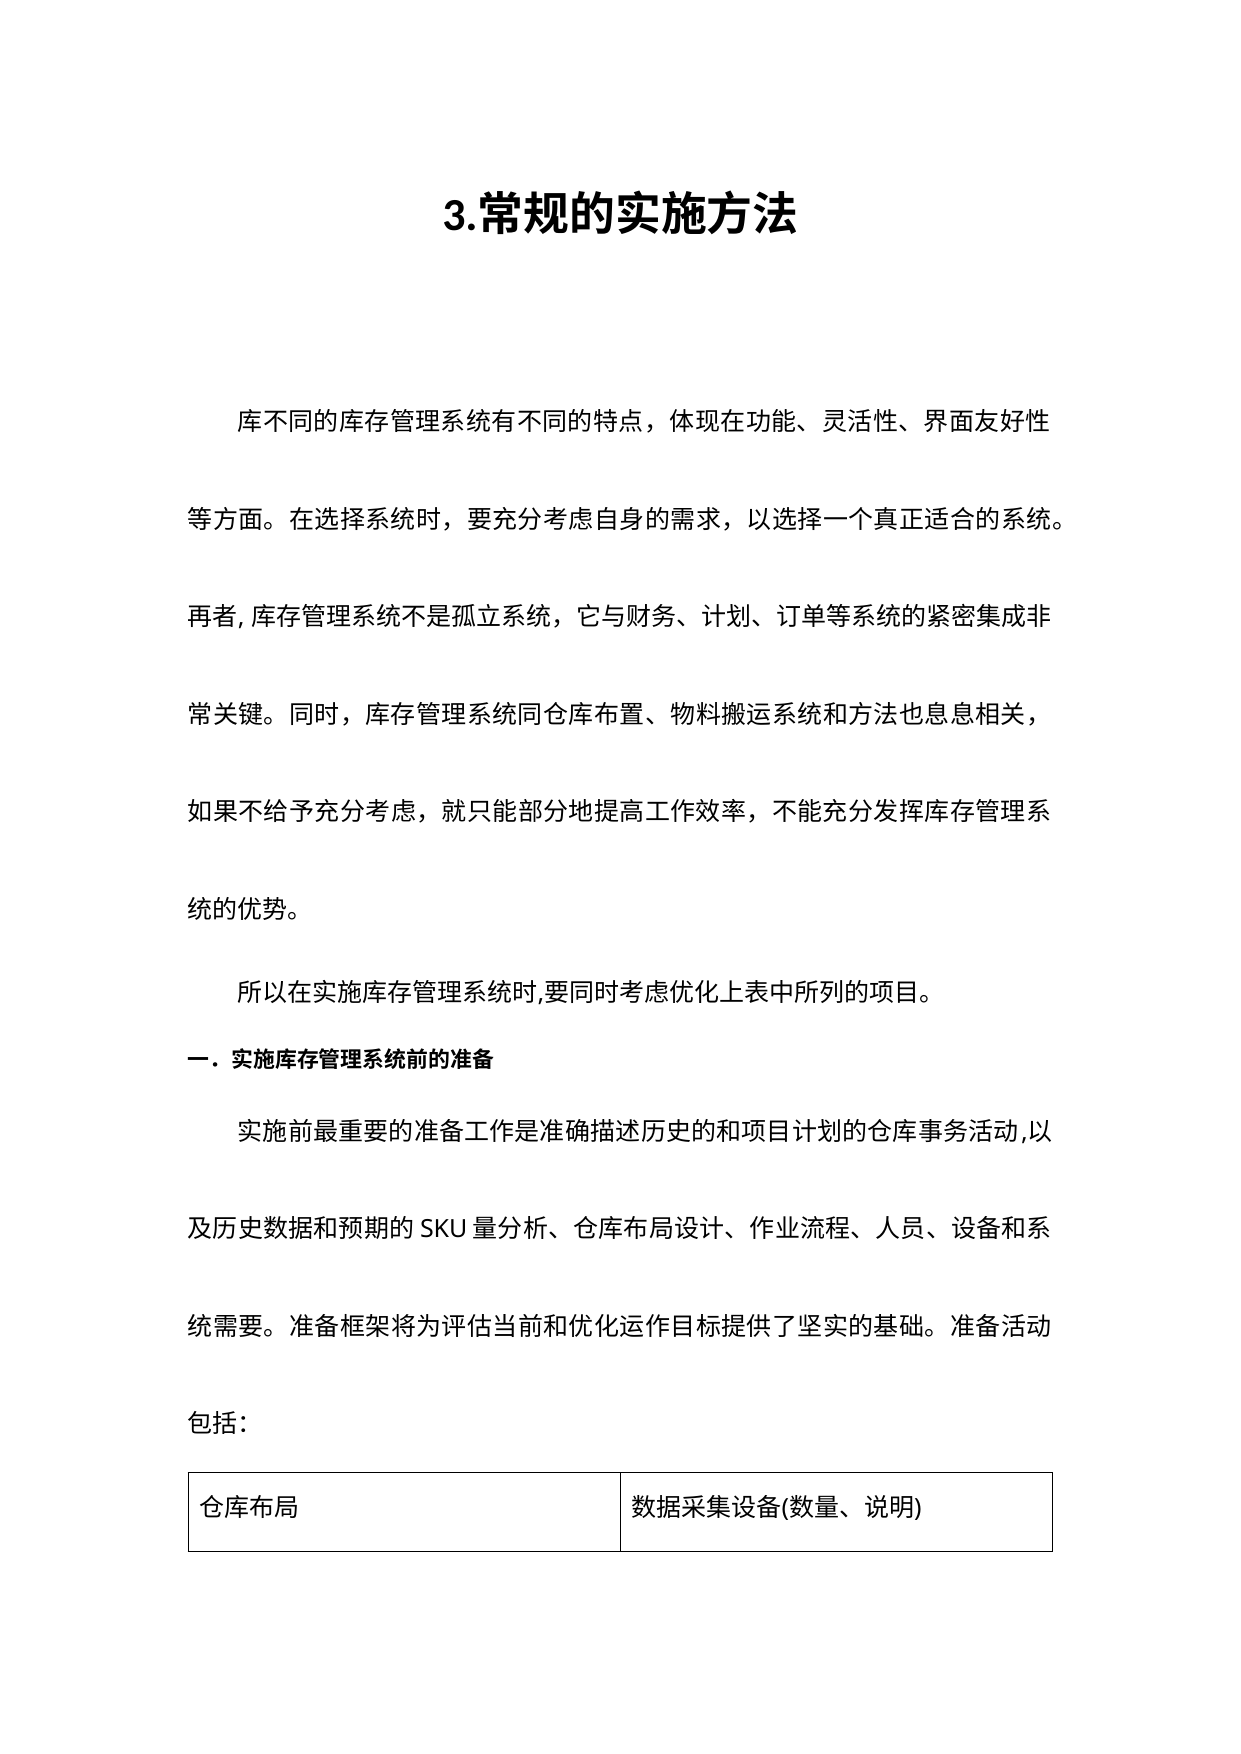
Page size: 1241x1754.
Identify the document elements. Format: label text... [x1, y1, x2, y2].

table_header 数据采集设备(数量、说明) [621, 1473, 1052, 1551]
text 库不同的库存管理系统有不同的特点，体现在功能、灵活性、界面友好性等方面。在选择系统时，要充分考虑自身的需求，以选择一个真正适合的系统。再者, 库存管理系统不是孤立系统，它与财务、计划、订单等系统的紧密集成非常关键。同时，库存管理系统同仓库布置、物料搬运系统和方法也息息相关，如果不给予充分考虑，就只能部分地提高工作效率，不能充分发挥库存管理系统的优势。 [187, 387, 1053, 940]
text 实施前最重要的准备工作是准确描述历史的和项目计划的仓库事务活动,以及历史数据和预期的SKU量分析、仓库布局设计、作业流程、人员、设备和系统需要。准备框架将为评估当前和优化运作目标提供了坚实的基础。准备活动包括： [187, 1097, 1053, 1454]
subtitle 一．实施库存管理系统前的准备 [187, 1041, 1053, 1074]
subtitle 3.常规的实施方法 [187, 162, 1053, 259]
table_header 仓库布局 [189, 1473, 620, 1551]
text 所以在实施库存管理系统时,要同时考虑优化上表中所列的项目。 [187, 958, 1053, 1023]
